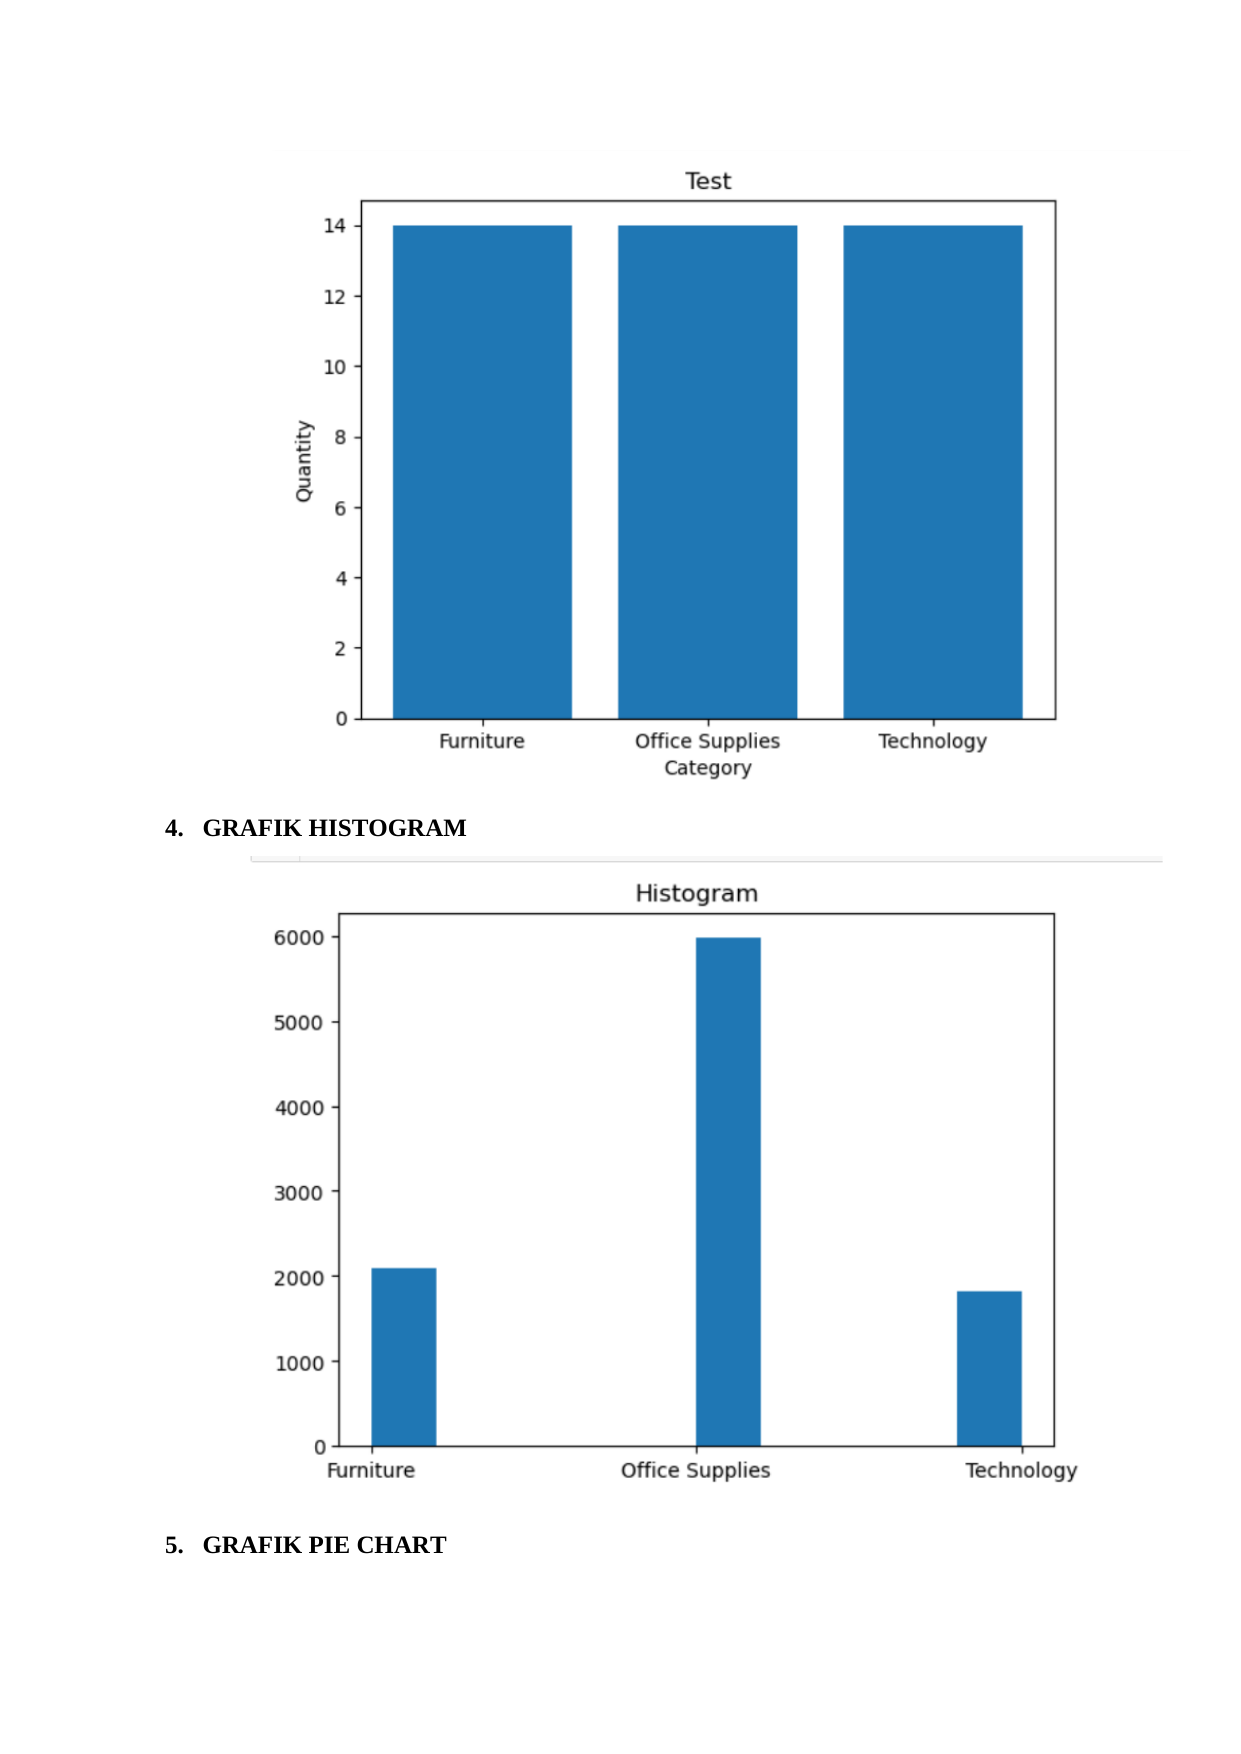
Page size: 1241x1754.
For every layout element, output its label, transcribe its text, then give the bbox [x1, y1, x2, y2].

list GRAFIK HISTOGRAM [165, 813, 1090, 842]
list GRAFIK PIE CHART [165, 1530, 1090, 1559]
picture [202, 856, 1163, 1516]
picture [202, 150, 1192, 799]
